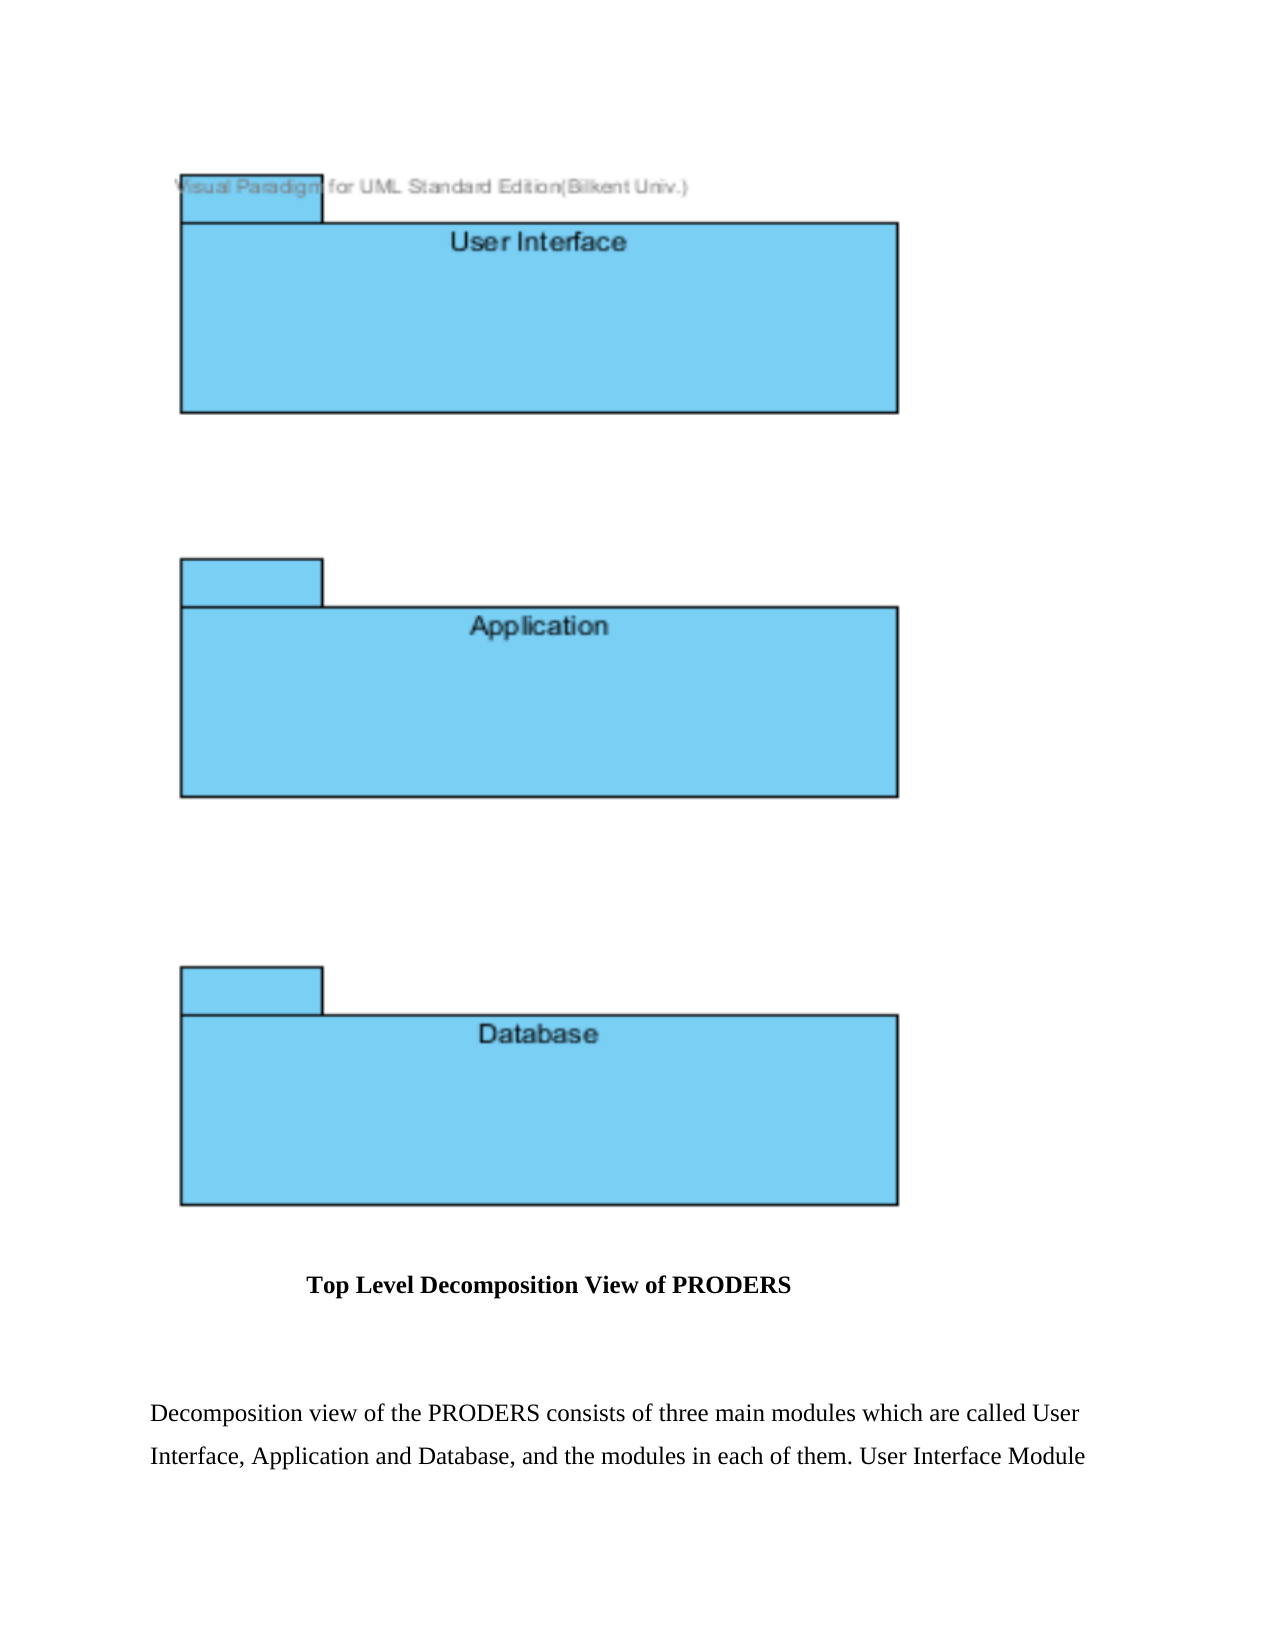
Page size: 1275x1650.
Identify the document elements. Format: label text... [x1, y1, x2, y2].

picture [150, 150, 925, 1235]
text Top Level Decomposition View of PRODERS [150, 1270, 1125, 1298]
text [150, 1398, 1125, 1469]
